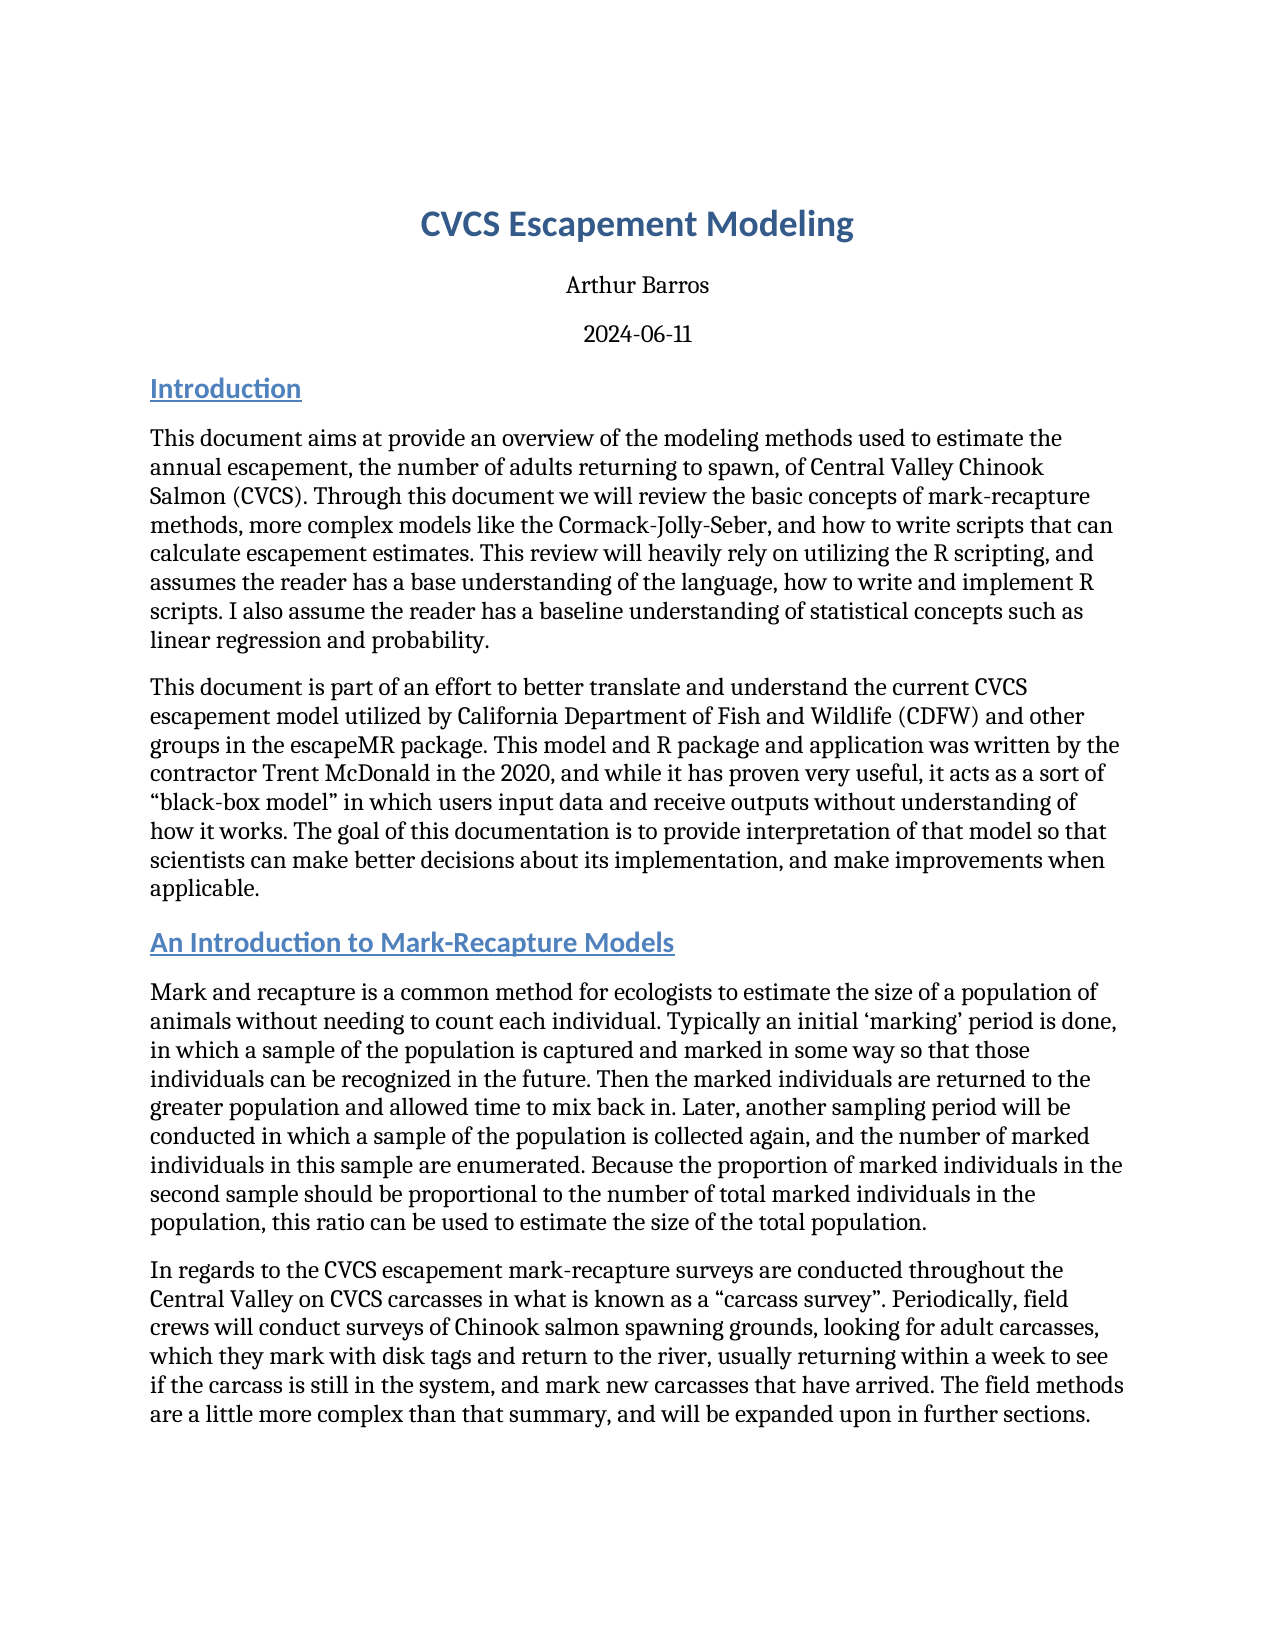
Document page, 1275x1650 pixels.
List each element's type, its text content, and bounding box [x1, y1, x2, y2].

title CVCS Escapement Modeling [150, 200, 1125, 246]
text Arthur Barros [150, 271, 1125, 299]
subtitle Introduction [150, 370, 1125, 406]
text This document aims at provide an overview of the modeling methods used to estimate the annual escapement, the number of adults returning to spawn, of Central Valley Chinook Salmon (CVCS). Through this document we will review the basic concepts of mark-recapture methods, more complex models like the Cormack-Jolly-Seber, and how to write scripts that can calculate escapement estimates. This review will heavily rely on utilizing the R scripting, and assumes the reader has a base understanding of the language, how to write and implement R scripts. I also assume the reader has a baseline understanding of statistical concepts such as linear regression and probability. [150, 424, 1125, 654]
text 2024-06-11 [150, 320, 1125, 349]
text In regards to the CVCS escapement mark-recapture surveys are conducted throughout the Central Valley on CVCS carcasses in what is known as a “carcass survey”. Periodically, field crews will conduct surveys of Chinook salmon spawning grounds, looking for adult carcasses, which they mark with disk tags and return to the river, usually returning within a week to see if the carcass is still in the system, and mark new carcasses that have arrived. The field methods are a little more complex than that summary, and will be expanded upon in further sections. [150, 1256, 1125, 1428]
subtitle An Introduction to Mark-Recapture Models [150, 924, 1125, 959]
text Mark and recapture is a common method for ecologists to estimate the size of a population of animals without needing to count each individual. Typically an initial ‘marking’ period is done, in which a sample of the population is captured and marked in some way so that those individuals can be recognized in the future. Then the marked individuals are returned to the greater population and allowed time to mix back in. Later, another sampling period will be conducted in which a sample of the population is collected again, and the number of marked individuals in this sample are enumerated. Because the proportion of marked individuals in the second sample should be proportional to the number of total marked individuals in the population, this ratio can be used to estimate the size of the total population. [150, 978, 1125, 1237]
text This document is part of an effort to better translate and understand the current CVCS escapement model utilized by California Department of Fish and Wildlife (CDFW) and other groups in the escapeMR package. This model and R package and application was written by the contractor Trent McDonald in the 2020, and while it has proven very useful, it acts as a sort of “black-box model” in which users input data and receive outputs without understanding of how it works. The goal of this documentation is to provide interpretation of that model so that scientists can make better decisions about its implementation, and make improvements when applicable. [150, 673, 1125, 903]
